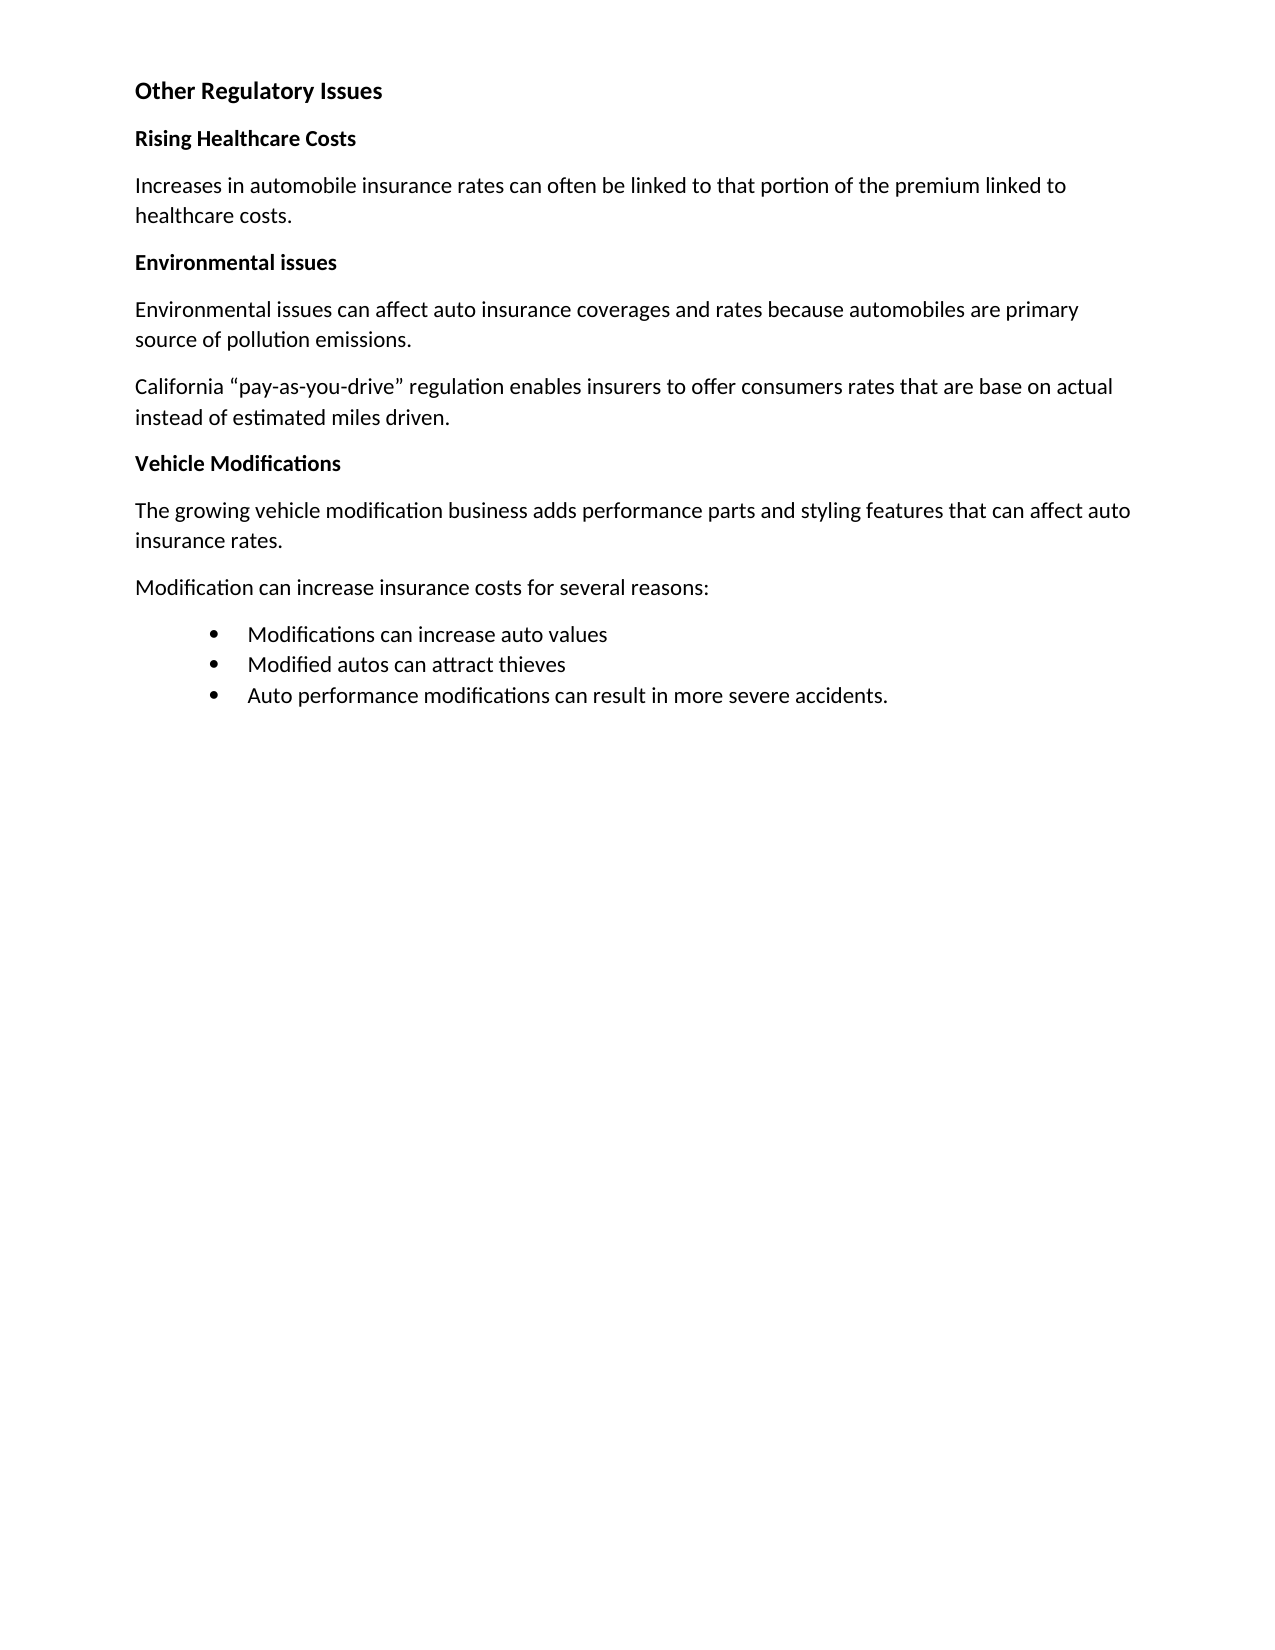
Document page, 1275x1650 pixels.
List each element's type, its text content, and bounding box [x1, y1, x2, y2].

text California “pay-as-you-drive” regulation enables insurers to offer consumers rates that are base on actual instead of estimated miles driven. [135, 372, 1140, 431]
list Modifications can increase auto values [210, 620, 1140, 648]
text Vehicle Modifications [135, 449, 1140, 478]
text The growing vehicle modification business adds performance parts and styling features that can affect auto insurance rates. [135, 496, 1140, 555]
text Environmental issues [135, 248, 1140, 277]
text Modification can increase insurance costs for several reasons: [135, 573, 1140, 602]
list Auto performance modifications can result in more severe accidents. [210, 681, 1140, 709]
text Environmental issues can affect auto insurance coverages and rates because automobiles are primary source of pollution emissions. [135, 295, 1140, 354]
text Increases in automobile insurance rates can often be linked to that portion of the premium linked to healthcare costs. [135, 171, 1140, 230]
text Rising Healthcare Costs [135, 124, 1140, 153]
list Modified autos can attract thieves [210, 651, 1140, 679]
text Other Regulatory Issues [135, 75, 1140, 106]
